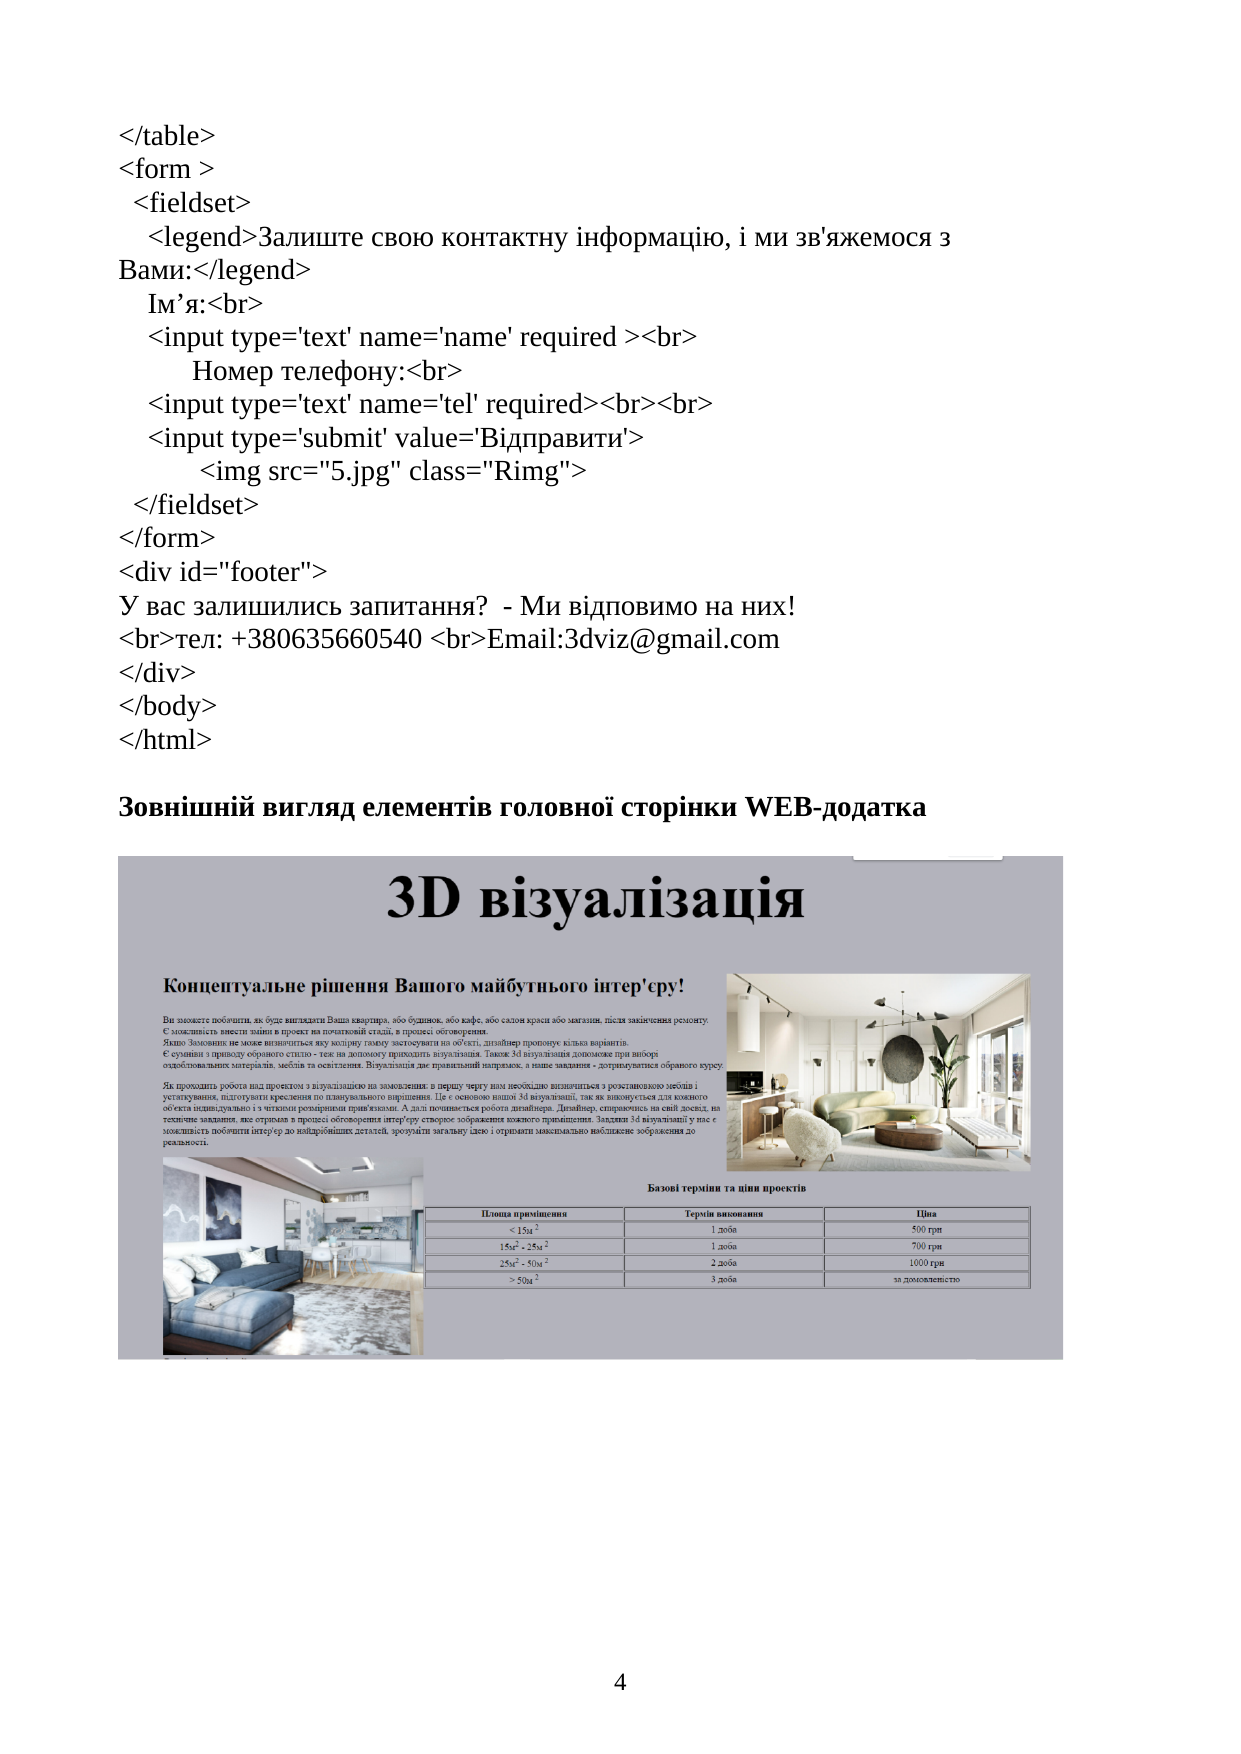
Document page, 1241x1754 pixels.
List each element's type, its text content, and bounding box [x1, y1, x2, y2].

text </form> [118, 521, 1122, 554]
text <br>тел: +380635660540 <br>Email:3dviz@gmail.com [118, 621, 1122, 655]
text </html> [118, 722, 1122, 755]
text <input type='text' name='name' required ><br> [118, 319, 1122, 353]
text <fieldset> [118, 185, 1122, 219]
text Зовнішній вигляд елементів головної сторінки WEB-додатка [118, 789, 1122, 822]
text <div id="footer"> [118, 554, 1122, 588]
text Ім’я:<br> [118, 286, 1122, 319]
text </fieldset> [118, 487, 1122, 521]
text <input type='submit' value='Відправити'> [118, 420, 1122, 453]
text У вас залишились запитання? - Ми відповимо на них! [118, 588, 1122, 621]
text </body> [118, 688, 1122, 722]
text Номер телефону:<br> [118, 353, 1122, 386]
text <input type='text' name='tel' required><br><br> [118, 386, 1122, 420]
text <form > [118, 152, 1122, 185]
picture [118, 856, 1064, 1360]
text <img src="5.jpg" class="Rimg"> [118, 453, 1122, 487]
text </table> [118, 118, 1122, 152]
text </div> [118, 655, 1122, 688]
text <legend>Залиште свою контактну інформацію, і ми зв'яжемося з Вами:</legend> [118, 219, 1122, 286]
